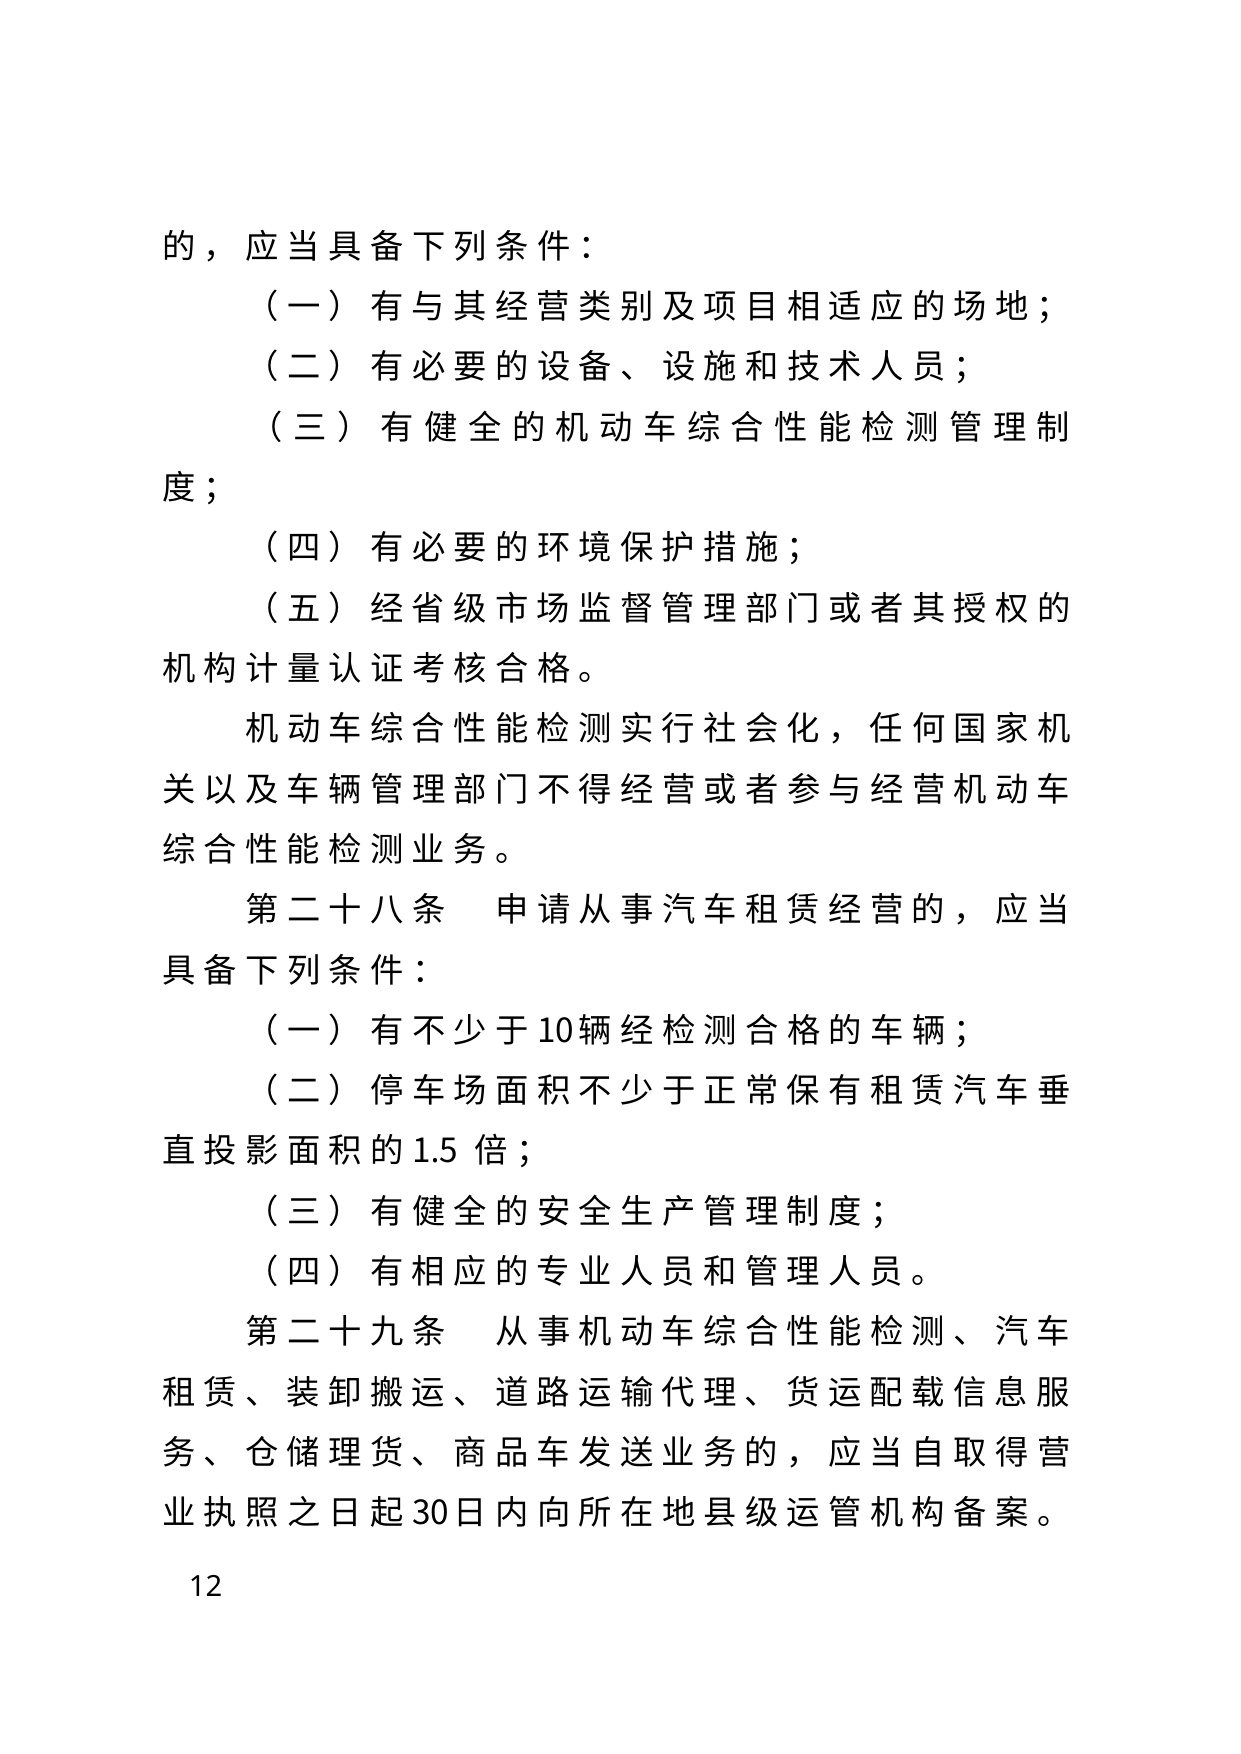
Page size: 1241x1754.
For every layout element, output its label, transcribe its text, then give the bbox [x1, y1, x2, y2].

text （一）有与其经营类别及项目相适应的场地； [162, 274, 1078, 334]
text （一）有不少于10辆经检测合格的车辆； [162, 998, 1078, 1058]
text （四）有相应的专业人员和管理人员。 [162, 1239, 1078, 1299]
text 第二十九条 从事机动车综合性能检测、汽车租赁、装卸搬运、道路运输代理、货运配载信息服务、仓储理货、商品车发送业务的，应当自取得营业执照之日起30日内向所在地县级运管机构备案。 [162, 1299, 1078, 1540]
text 第二十八条 申请从事汽车租赁经营的，应当具备下列条件： [162, 877, 1078, 998]
text （四）有必要的环境保护措施； [162, 515, 1078, 575]
text （三）有健全的安全生产管理制度； [162, 1178, 1078, 1239]
text （五）经省级市场监督管理部门或者其授权的机构计量认证考核合格。 [162, 575, 1078, 696]
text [162, 213, 1078, 274]
text 机动车综合性能检测实行社会化，任何国家机关以及车辆管理部门不得经营或者参与经营机动车综合性能检测业务。 [162, 696, 1078, 877]
text （二）有必要的设备、设施和技术人员； [162, 334, 1078, 394]
text （二）停车场面积不少于正常保有租赁汽车垂直投影面积的1.5倍； [162, 1058, 1078, 1178]
text （三）有健全的机动车综合性能检测管理制度； [162, 394, 1078, 515]
